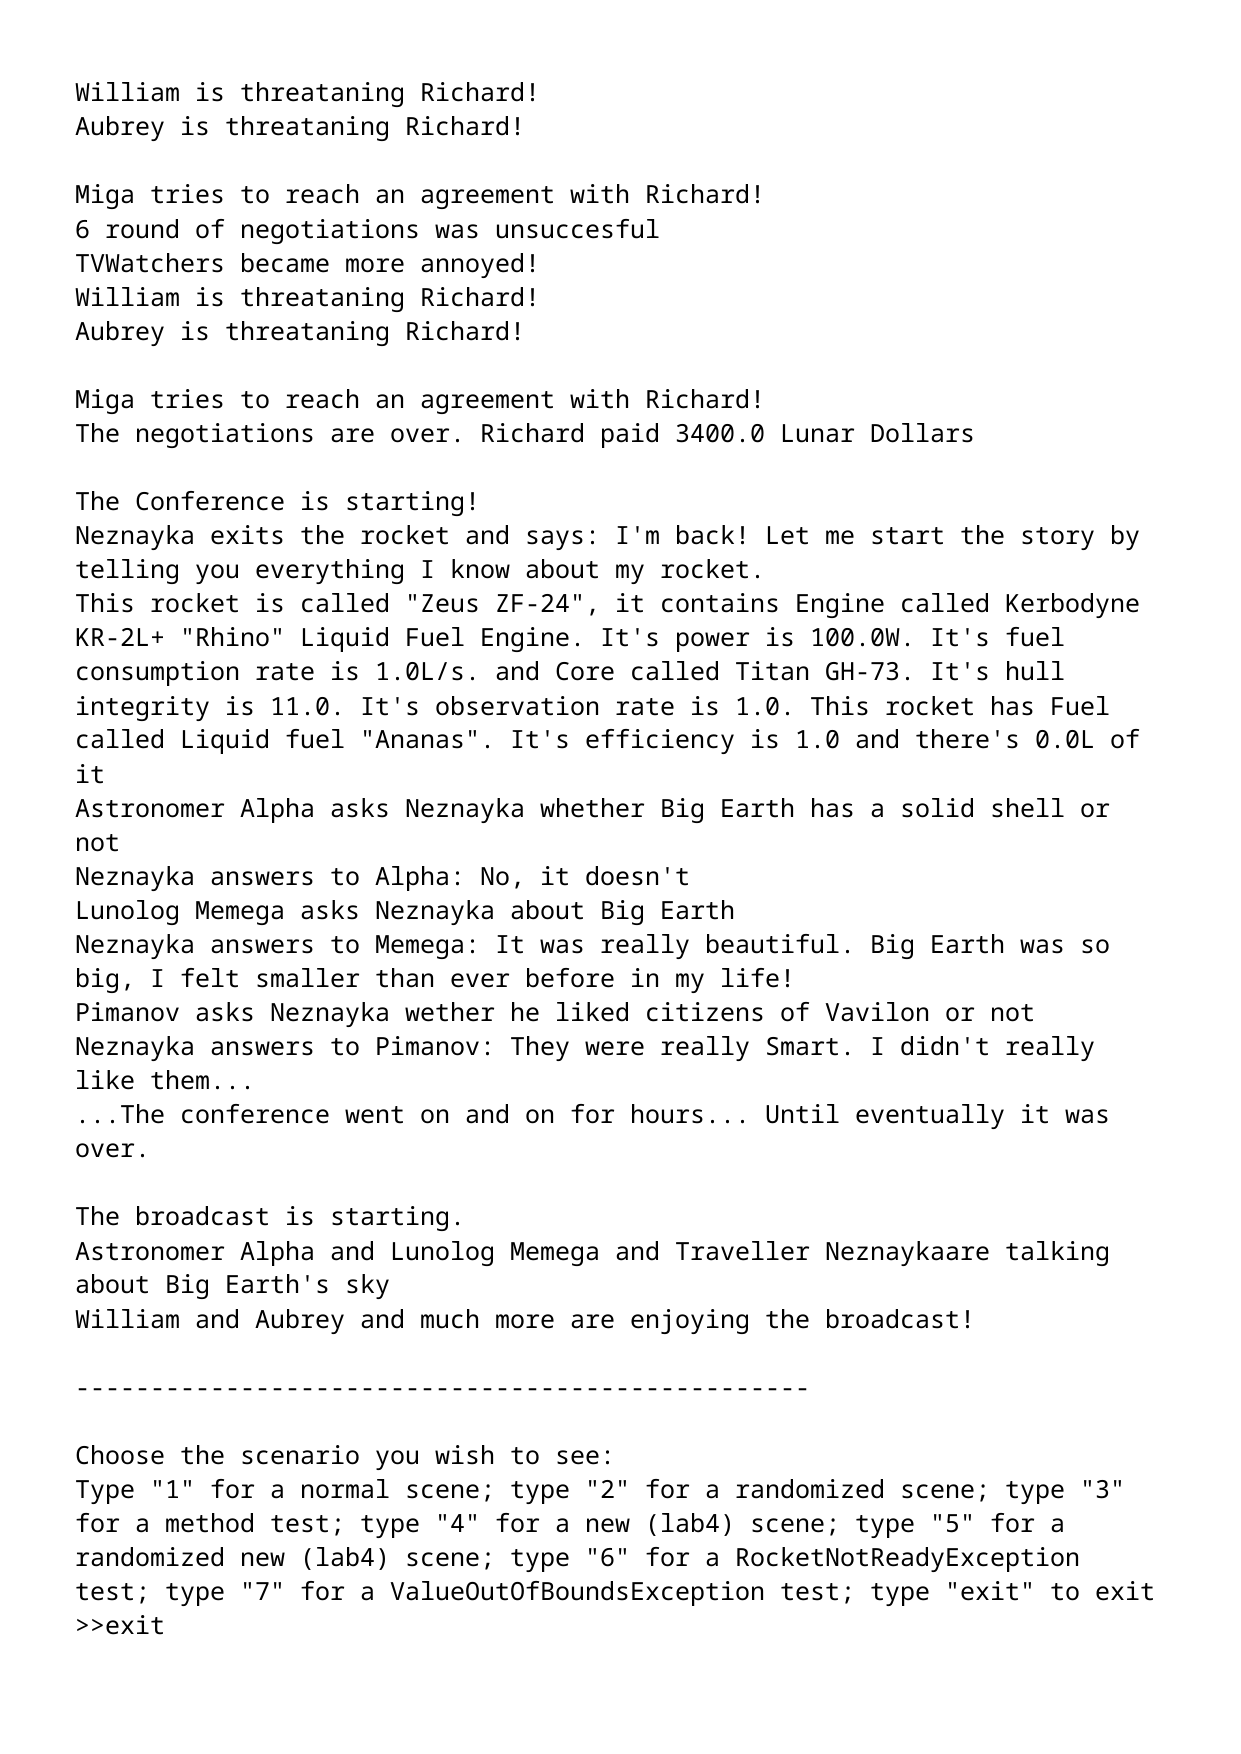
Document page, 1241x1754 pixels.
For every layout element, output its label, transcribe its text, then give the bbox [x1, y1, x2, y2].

text Aubrey is threataning Richard! [75, 313, 1165, 347]
text The negotiations are over. Richard paid 3400.0 Lunar Dollars [75, 416, 1165, 450]
text Type "1" for a normal scene; type "2" for a randomized scene; type "3" for a method test; type "4" for a new (lab4) scene; type "5" for a randomized new (lab4) scene; type "6" for a RocketNotReadyException test; type "7" for a ValueOutOfBoundsException test; type "exit" to exit [75, 1472, 1165, 1608]
text Neznayka exits the rocket and says: I'm back! Let me start the story by telling you everything I know about my rocket. [75, 518, 1165, 586]
text Choose the scenario you wish to see: [75, 1437, 1165, 1472]
text TVWatchers became more annoyed! [75, 245, 1165, 279]
text William and Aubrey and much more are enjoying the broadcast! [75, 1301, 1165, 1335]
text William is threataning Richard! [75, 75, 1165, 109]
text 6 round of negotiations was unsuccesful [75, 211, 1165, 245]
text Miga tries to reach an agreement with Richard! [75, 382, 1165, 416]
text Lunolog Memega asks Neznayka about Big Earth [75, 892, 1165, 927]
text Pimanov asks Neznayka wether he liked citizens of Vavilon or not [75, 995, 1165, 1029]
text ...The conference went on and on for hours... Until eventually it was over. [75, 1097, 1165, 1165]
text Neznayka answers to Memega: It was really beautiful. Big Earth was so big, I felt smaller than ever before in my life! [75, 927, 1165, 995]
text The broadcast is starting. [75, 1199, 1165, 1233]
text Neznayka answers to Alpha: No, it doesn't [75, 858, 1165, 892]
text This rocket is called "Zeus ZF-24", it contains Engine called Kerbodyne KR-2L+ "Rhino" Liquid Fuel Engine. It's power is 100.0W. It's fuel consumption rate is 1.0L/s. and Core called Titan GH-73. It's hull integrity is 11.0. It's observation rate is 1.0. This rocket has Fuel called Liquid fuel "Ananas". It's efficiency is 1.0 and there's 0.0L of it [75, 586, 1165, 790]
text Astronomer Alpha and Lunolog Memega and Traveller Neznaykaare talking about Big Earth's sky [75, 1233, 1165, 1301]
text Aubrey is threataning Richard! [75, 109, 1165, 143]
text >>exit [75, 1608, 1165, 1642]
text Astronomer Alpha asks Neznayka whether Big Earth has a solid shell or not [75, 790, 1165, 858]
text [75, 177, 1165, 211]
text Neznayka answers to Pimanov: They were really Smart. I didn't really like them... [75, 1029, 1165, 1097]
text ------------------------------------------------- [75, 1369, 1165, 1403]
text The Conference is starting! [75, 484, 1165, 518]
text William is threataning Richard! [75, 279, 1165, 313]
